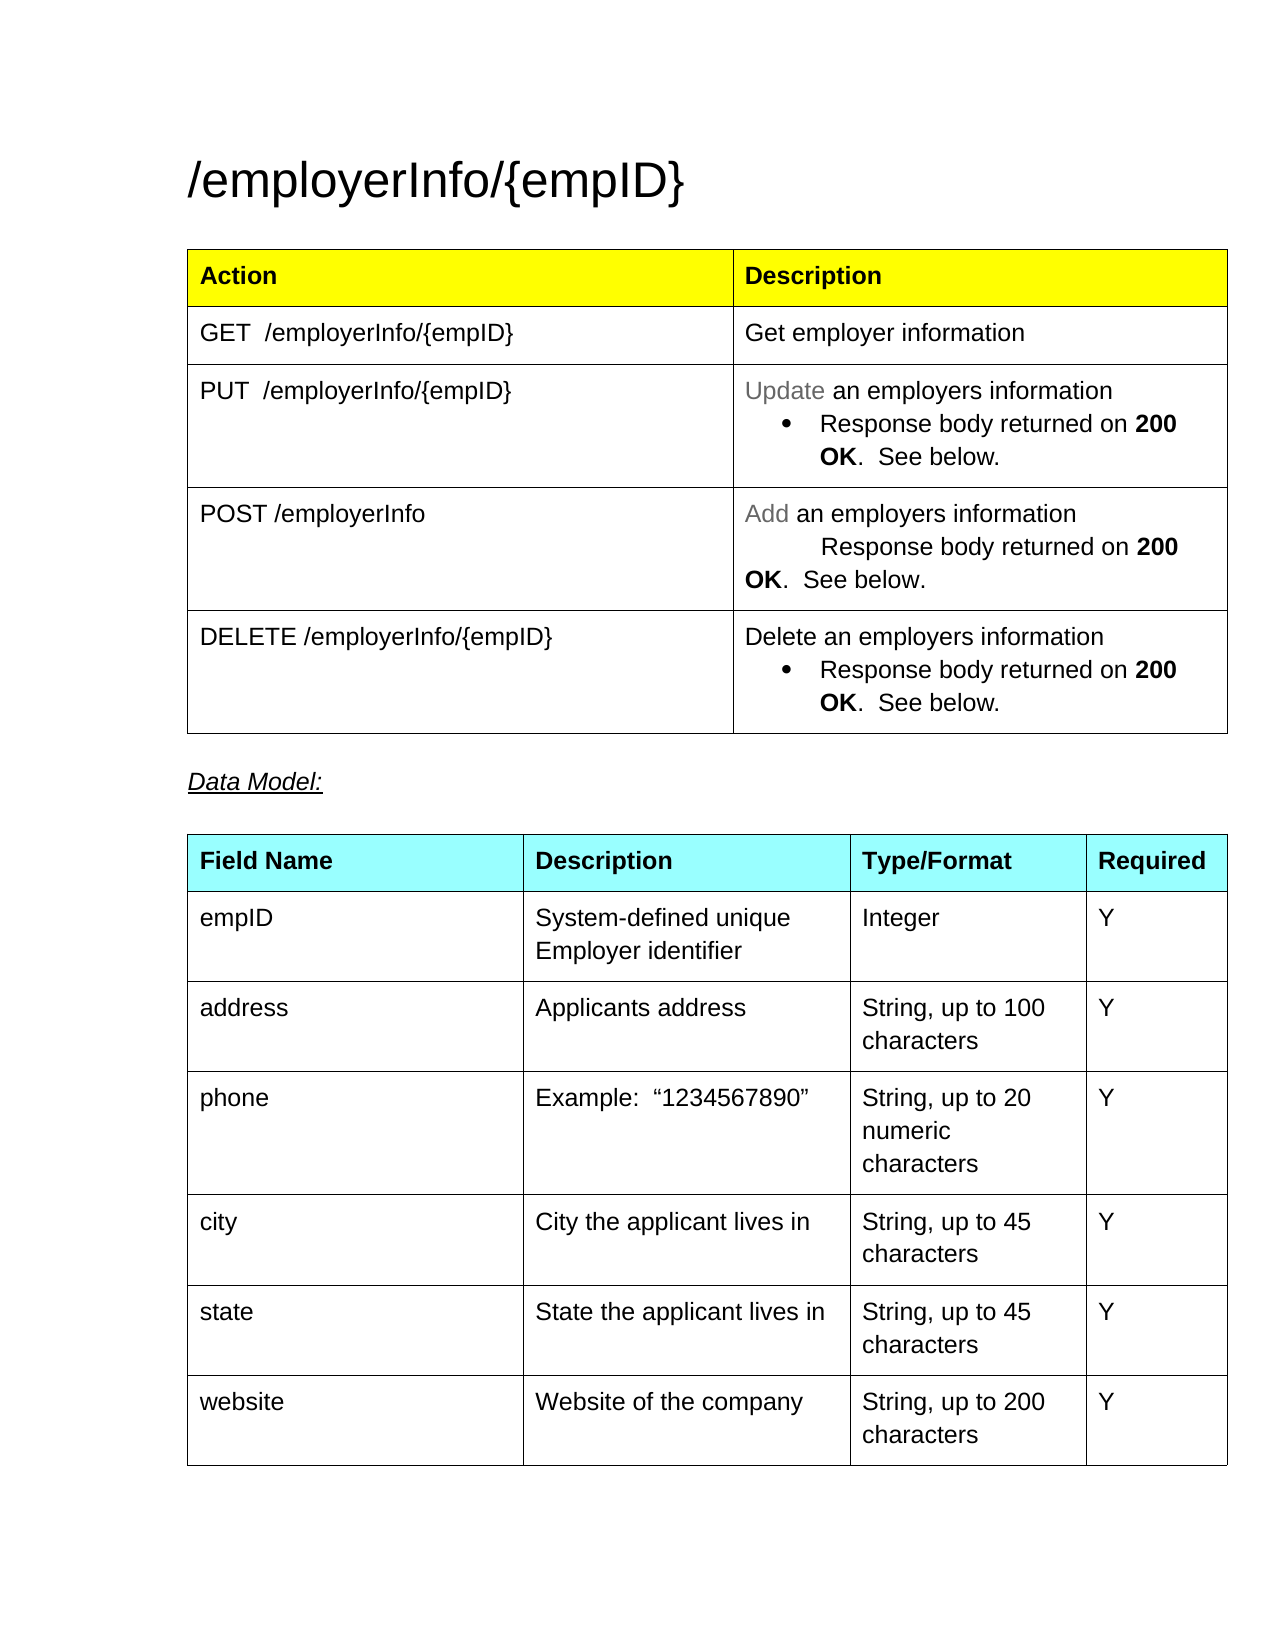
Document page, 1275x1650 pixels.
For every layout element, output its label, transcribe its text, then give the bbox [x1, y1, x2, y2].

table_header Action [188, 250, 733, 306]
table_cell Website of the company [524, 1376, 850, 1465]
table_cell address [188, 982, 523, 1071]
table_header Required [1087, 835, 1227, 891]
table_cell String, up to 45 characters [851, 1286, 1086, 1375]
text /employerInfo/{empID} [187, 150, 1087, 207]
table_cell Update an employers information Response body returned on 200 OK. See below. [734, 365, 1227, 487]
table_cell Get employer information [734, 307, 1227, 363]
table_cell Example: “1234567890” [524, 1072, 850, 1194]
table_header Description [524, 835, 850, 891]
table_cell phone [188, 1072, 523, 1194]
table_cell DELETE /employerInfo/{empID} [188, 611, 733, 733]
table_cell String, up to 200 characters [851, 1376, 1086, 1465]
table_cell String, up to 20 numeric characters [851, 1072, 1086, 1194]
table_header Field Name [188, 835, 523, 891]
table_cell Delete an employers information Response body returned on 200 OK. See below. [734, 611, 1227, 733]
table_cell PUT /employerInfo/{empID} [188, 365, 733, 487]
table_cell String, up to 45 characters [851, 1195, 1086, 1284]
table_cell Y [1087, 982, 1227, 1071]
table_cell empID [188, 892, 523, 981]
table_cell Integer [851, 892, 1086, 981]
table_header Description [734, 250, 1227, 306]
table_cell State the applicant lives in [524, 1286, 850, 1375]
table_cell website [188, 1376, 523, 1465]
text Data Model: [187, 767, 1087, 796]
table_header Type/Format [851, 835, 1086, 891]
table_cell System-defined unique Employer identifier [524, 892, 850, 981]
table_cell Y [1087, 892, 1227, 981]
table_cell POST /employerInfo [188, 488, 733, 610]
table_cell city [188, 1195, 523, 1284]
table_cell Add an employers information Response body returned on 200 OK. See below. [734, 488, 1227, 610]
table_cell City the applicant lives in [524, 1195, 850, 1284]
table_cell Y [1087, 1072, 1227, 1194]
table_cell String, up to 100 characters [851, 982, 1086, 1071]
table_cell Y [1087, 1195, 1227, 1284]
table_cell Applicants address [524, 982, 850, 1071]
table_cell state [188, 1286, 523, 1375]
table_cell Y [1087, 1376, 1227, 1465]
table_cell Y [1087, 1286, 1227, 1375]
table_cell GET /employerInfo/{empID} [188, 307, 733, 363]
